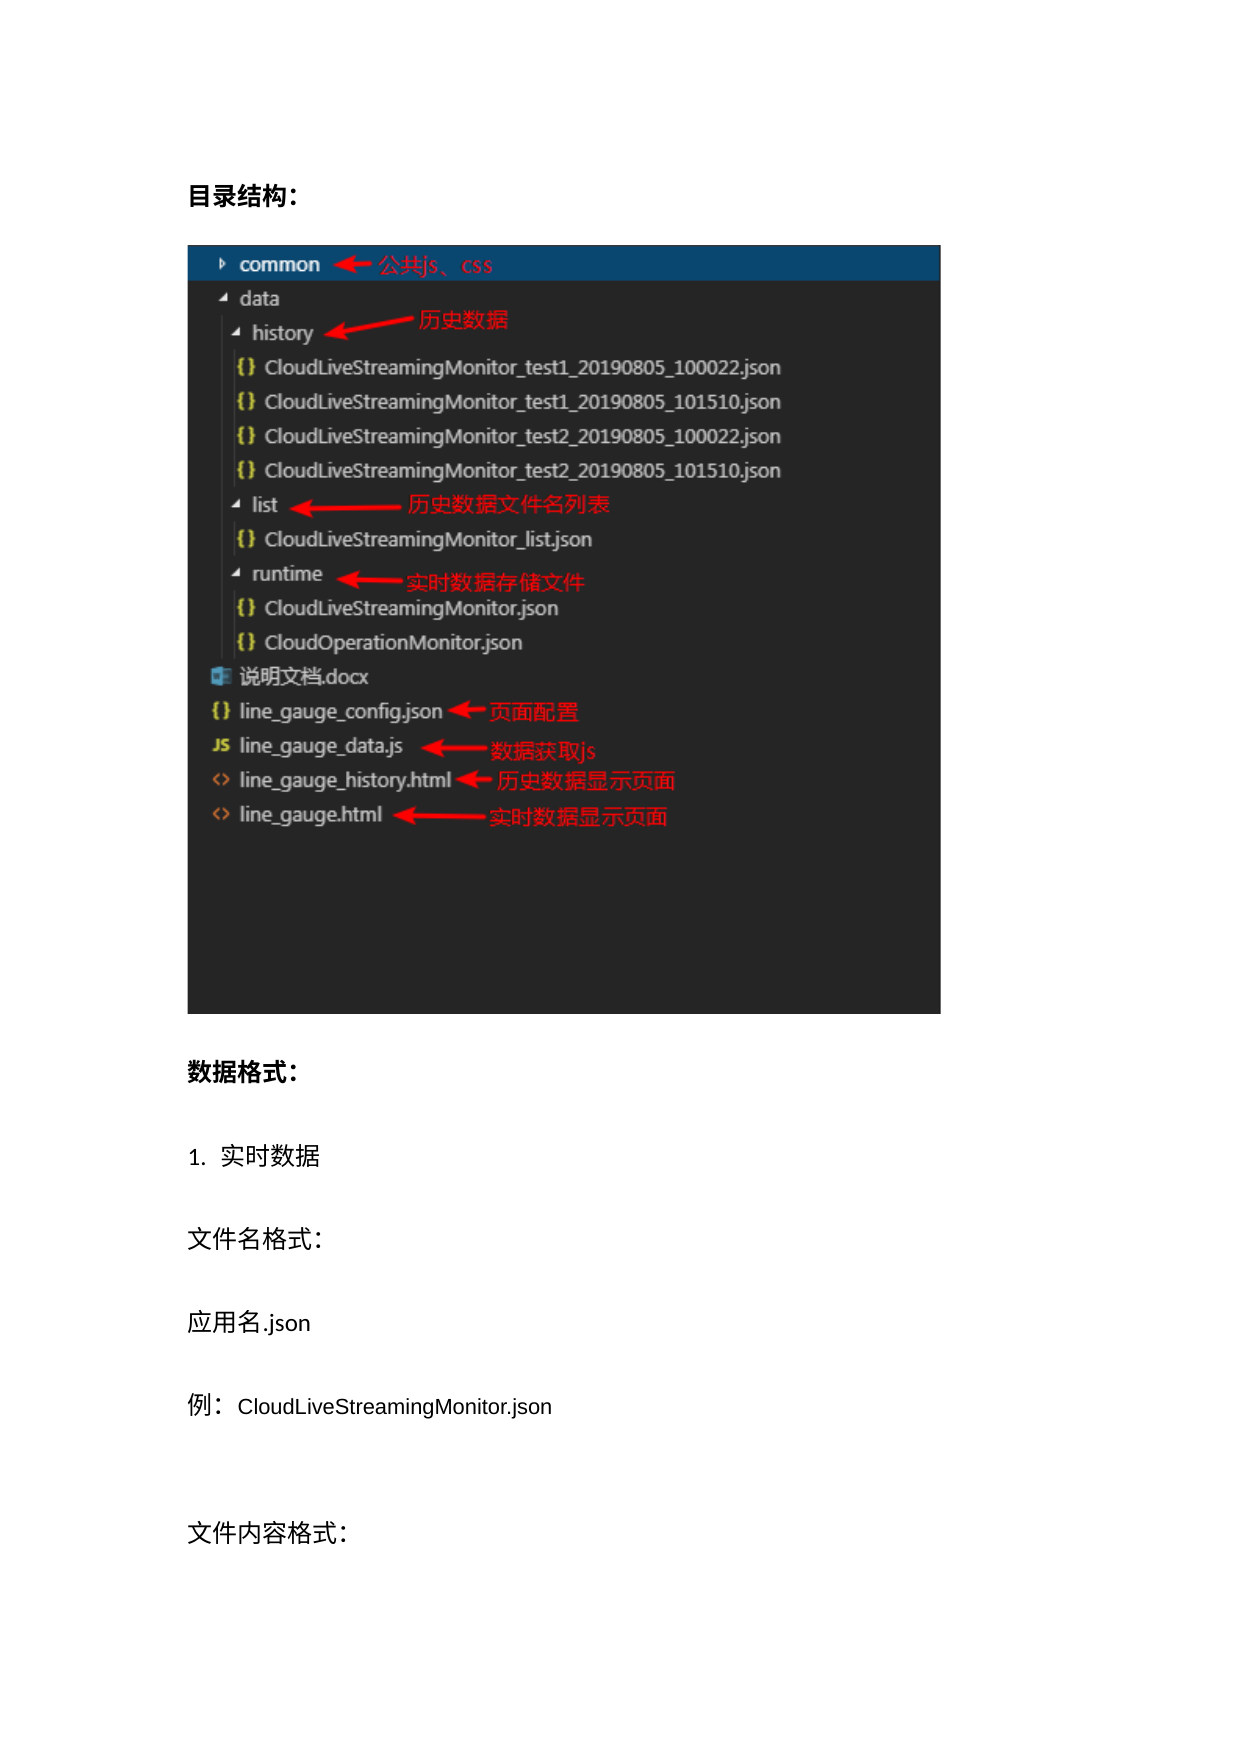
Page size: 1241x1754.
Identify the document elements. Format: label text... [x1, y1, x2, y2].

list 文件名格式： [187, 1205, 1053, 1270]
text 目录结构： [187, 162, 1053, 227]
list 应用名.json [187, 1288, 1053, 1353]
list 实时数据 [187, 1122, 1053, 1187]
text 数据格式： [187, 1038, 1053, 1103]
list 文件内容格式： [187, 1499, 1053, 1564]
picture [187, 245, 941, 1014]
list 例：CloudLiveStreamingMonitor.json [187, 1371, 1053, 1436]
